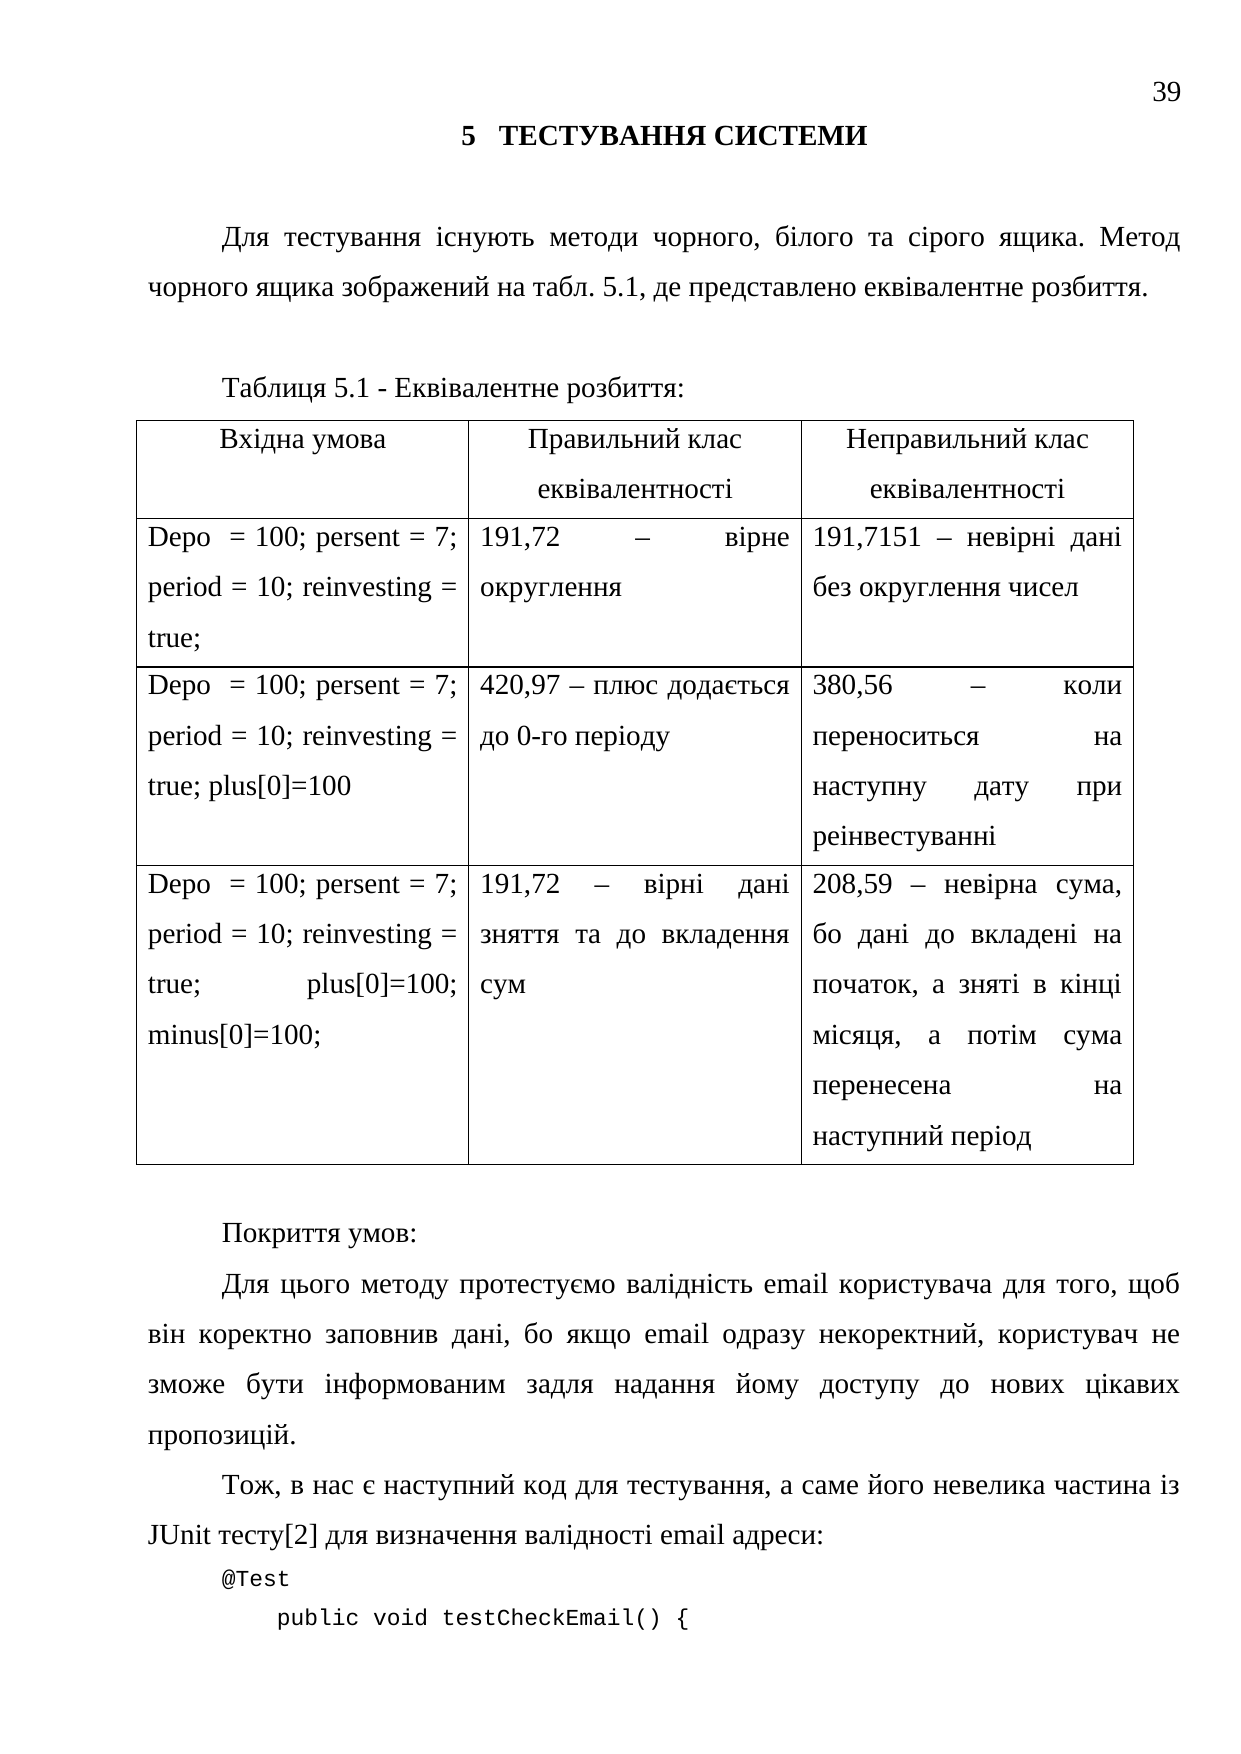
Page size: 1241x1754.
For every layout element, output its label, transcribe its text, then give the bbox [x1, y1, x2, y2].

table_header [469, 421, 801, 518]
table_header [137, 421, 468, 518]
list Таблиця 5.1 - Еквівалентне розбиття: [148, 370, 1181, 403]
list Для тестування існують методи чорного, білого та сірого ящика. Метод чорного ящика зображений на табл. 5.1, де представлено еквівалентне розбиття. [148, 219, 1181, 303]
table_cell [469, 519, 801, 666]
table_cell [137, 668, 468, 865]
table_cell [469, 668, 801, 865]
list Покриття умов: [148, 1216, 1181, 1249]
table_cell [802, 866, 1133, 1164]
list public void testCheckEmail() { [148, 1607, 1181, 1633]
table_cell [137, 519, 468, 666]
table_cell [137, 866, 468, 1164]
list ТЕСТУВАННЯ СИСТЕМИ [148, 118, 1181, 152]
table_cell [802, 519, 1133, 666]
list Тож, в нас є наступний код для тестування, а саме його невелика частина із JUnit тесту[2] для визначення валідності email адреси: [148, 1467, 1181, 1551]
list @Test [148, 1568, 1181, 1594]
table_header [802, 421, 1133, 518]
list Для цього методу протестуємо валідність email користувача для того, щоб він коректно заповнив дані, бо якщо email одразу некоректний, користувач не зможе бути інформованим задля надання йому доступу до нових цікавих пропозицій. [148, 1266, 1181, 1450]
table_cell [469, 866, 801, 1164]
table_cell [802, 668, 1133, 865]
